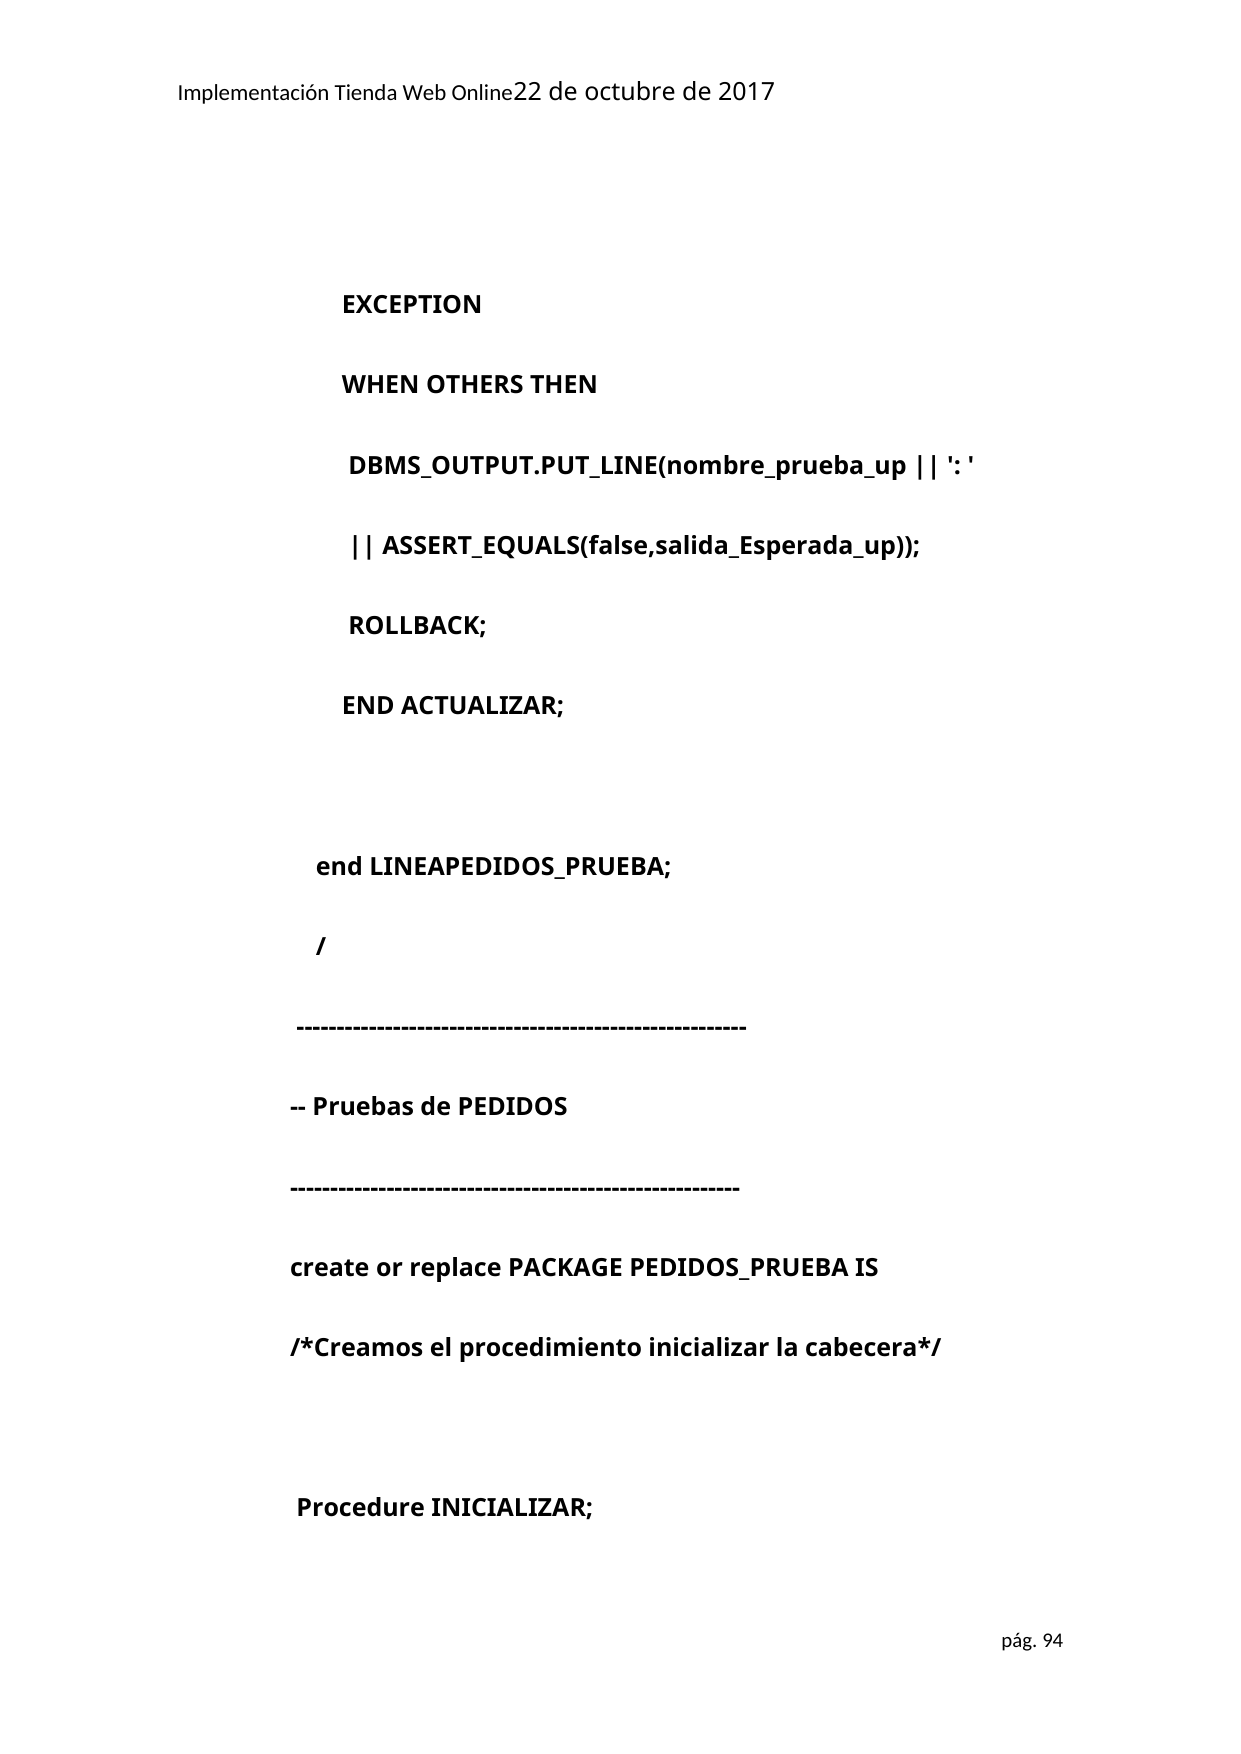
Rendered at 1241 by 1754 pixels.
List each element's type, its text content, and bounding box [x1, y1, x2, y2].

text create or replace PACKAGE PEDIDOS_PRUEBA IS [290, 1249, 1063, 1283]
text /*Creamos el procedimiento inicializar la cabecera*/ [290, 1330, 1063, 1364]
text Procedure INICIALIZAR; [290, 1490, 1063, 1524]
text END ACTUALIZAR; [290, 688, 1063, 722]
text -------------------------------------------------------- [290, 1169, 1063, 1203]
text EXCEPTION [290, 287, 1063, 321]
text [290, 447, 1063, 481]
text / [290, 929, 1063, 963]
text WHEN OTHERS THEN [290, 367, 1063, 401]
text ROLLBACK; [290, 608, 1063, 642]
text -------------------------------------------------------- [290, 1009, 1063, 1043]
text -- Pruebas de PEDIDOS [290, 1089, 1063, 1123]
text end LINEAPEDIDOS_PRUEBA; [290, 848, 1063, 882]
text || ASSERT_EQUALS(false,salida_Esperada_up)); [290, 528, 1063, 562]
